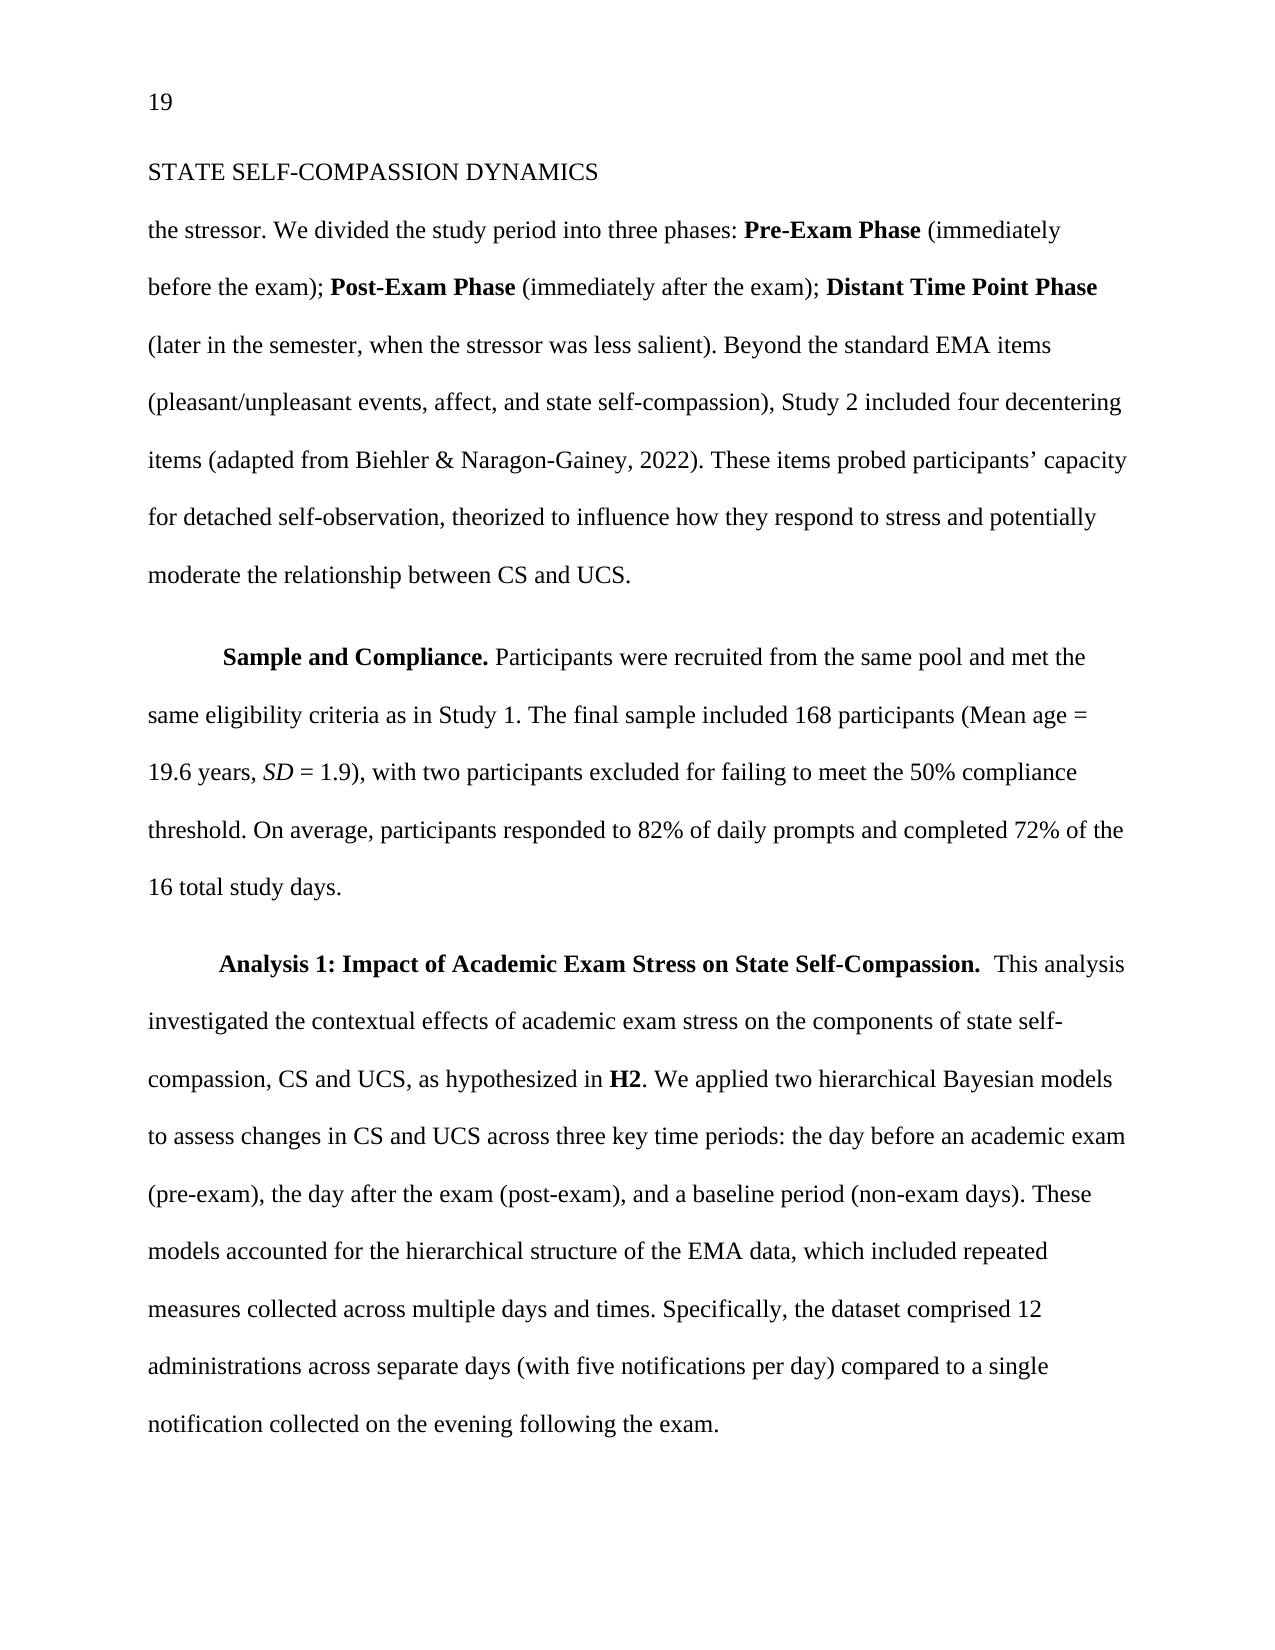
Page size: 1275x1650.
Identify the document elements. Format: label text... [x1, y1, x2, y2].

text Analysis 1: Impact of Academic Exam Stress on State Self-Compassion. This analysis investigated the contextual effects of academic exam stress on the components of state self-compassion, CS and UCS, as hypothesized in H2. We applied two hierarchical Bayesian models to assess changes in CS and UCS across three key time periods: the day before an academic exam (pre-exam), the day after the exam (post-exam), and a baseline period (non-exam days). These models accounted for the hierarchical structure of the EMA data, which included repeated measures collected across multiple days and times. Specifically, the dataset comprised 12 administrations across separate days (with five notifications per day) compared to a single notification collected on the evening following the exam. [148, 949, 1127, 1437]
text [148, 215, 1127, 589]
text Sample and Compliance. Participants were recruited from the same pool and met the same eligibility criteria as in Study 1. The final sample included 168 participants (Mean age = 19.6 years, SD = 1.9), with two participants excluded for failing to meet the 50% compliance threshold. On average, participants responded to 82% of daily prompts and completed 72% of the 16 total study days. [148, 642, 1127, 901]
